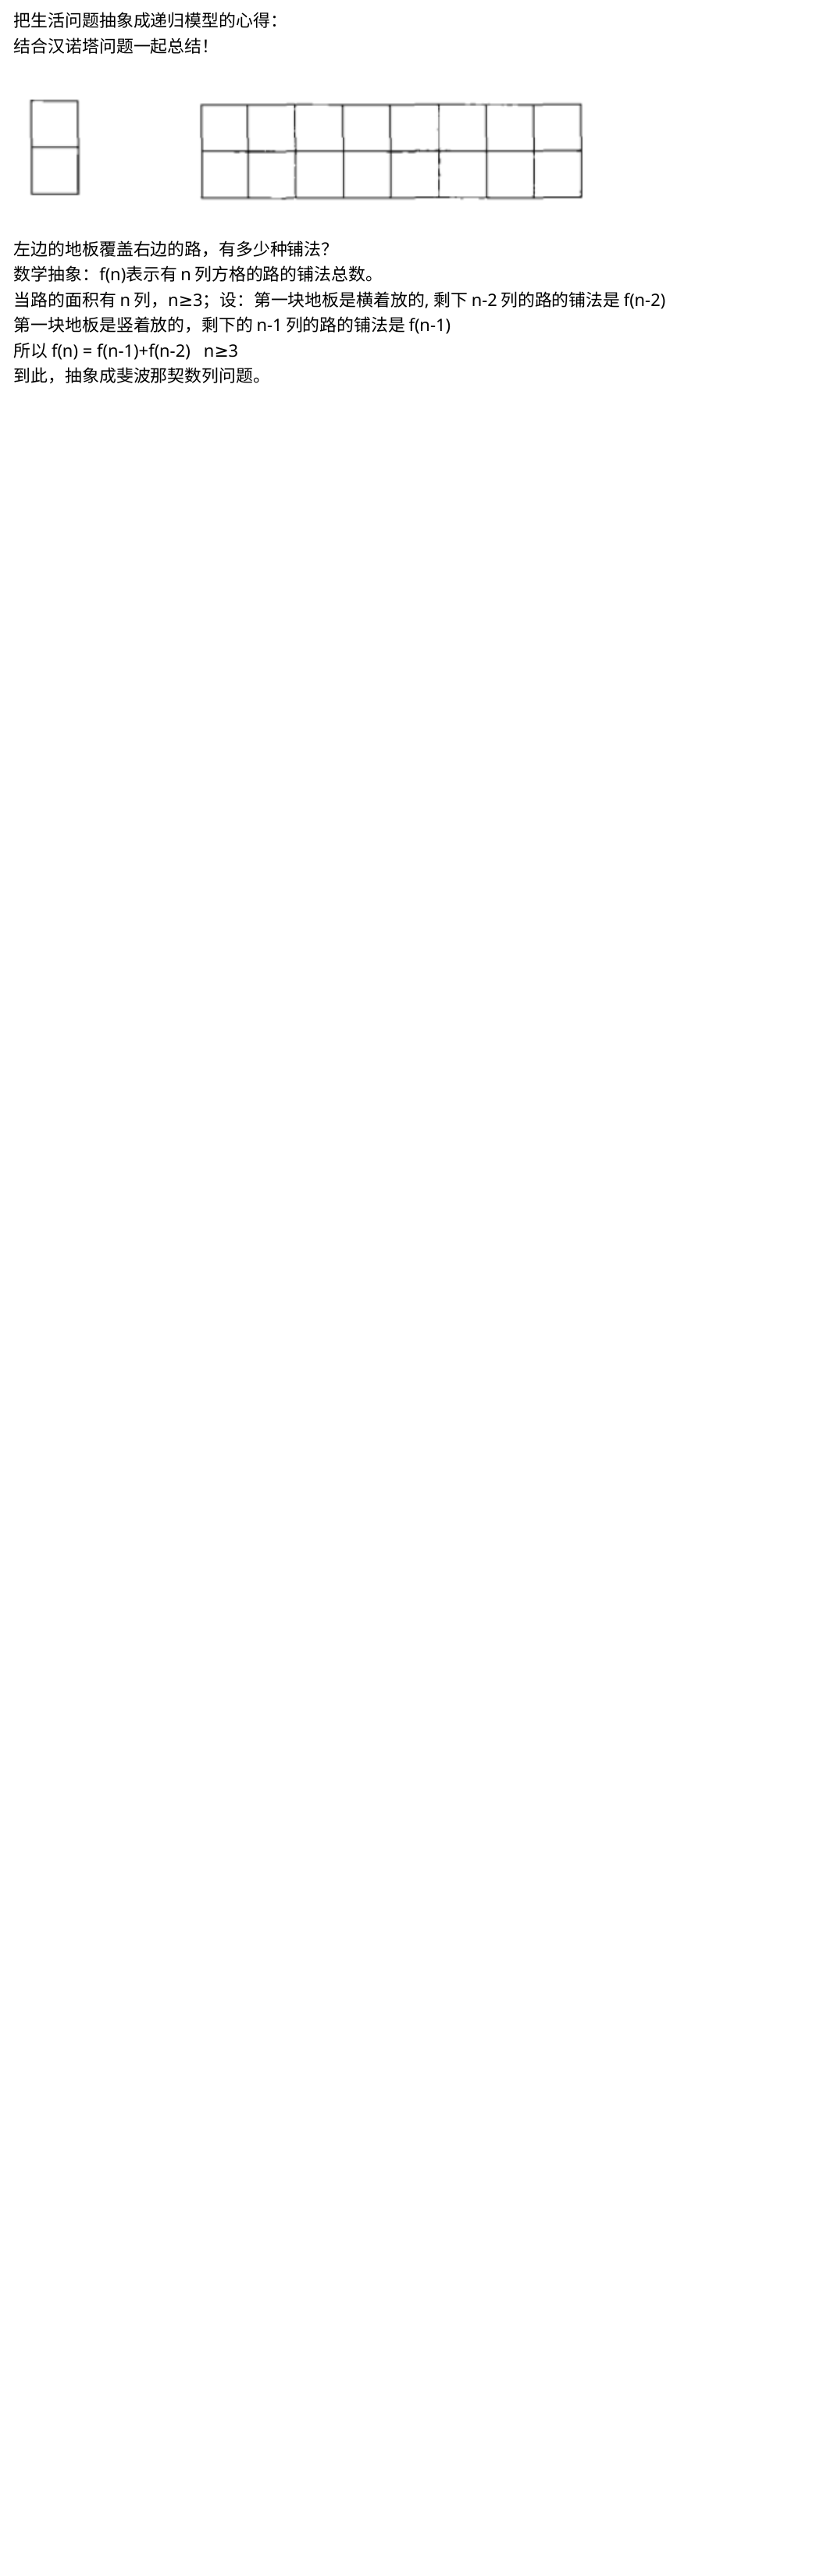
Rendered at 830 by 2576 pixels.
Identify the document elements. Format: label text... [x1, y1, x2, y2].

text 把生活问题抽象成递归模型的心得： [14, 7, 821, 32]
text 结合汉诺塔问题一起总结！ [14, 32, 821, 58]
text 所以f(n) = f(n-1)+f(n-2) n≥3 [14, 336, 821, 362]
text 数学抽象：f(n)表示有n列方格的路的铺法总数。 [14, 261, 821, 286]
text 第一块地板是竖着放的，剩下的n-1列的路的铺法是f(n-1) [14, 311, 821, 336]
picture [13, 83, 617, 216]
text 左边的地板覆盖右边的路，有多少种铺法？ [14, 235, 821, 261]
text 到此，抽象成斐波那契数列问题。 [14, 362, 821, 387]
text 当路的面积有n列，n≥3；设：第一块地板是横着放的, 剩下n-2列的路的铺法是f(n-2) [14, 286, 821, 311]
